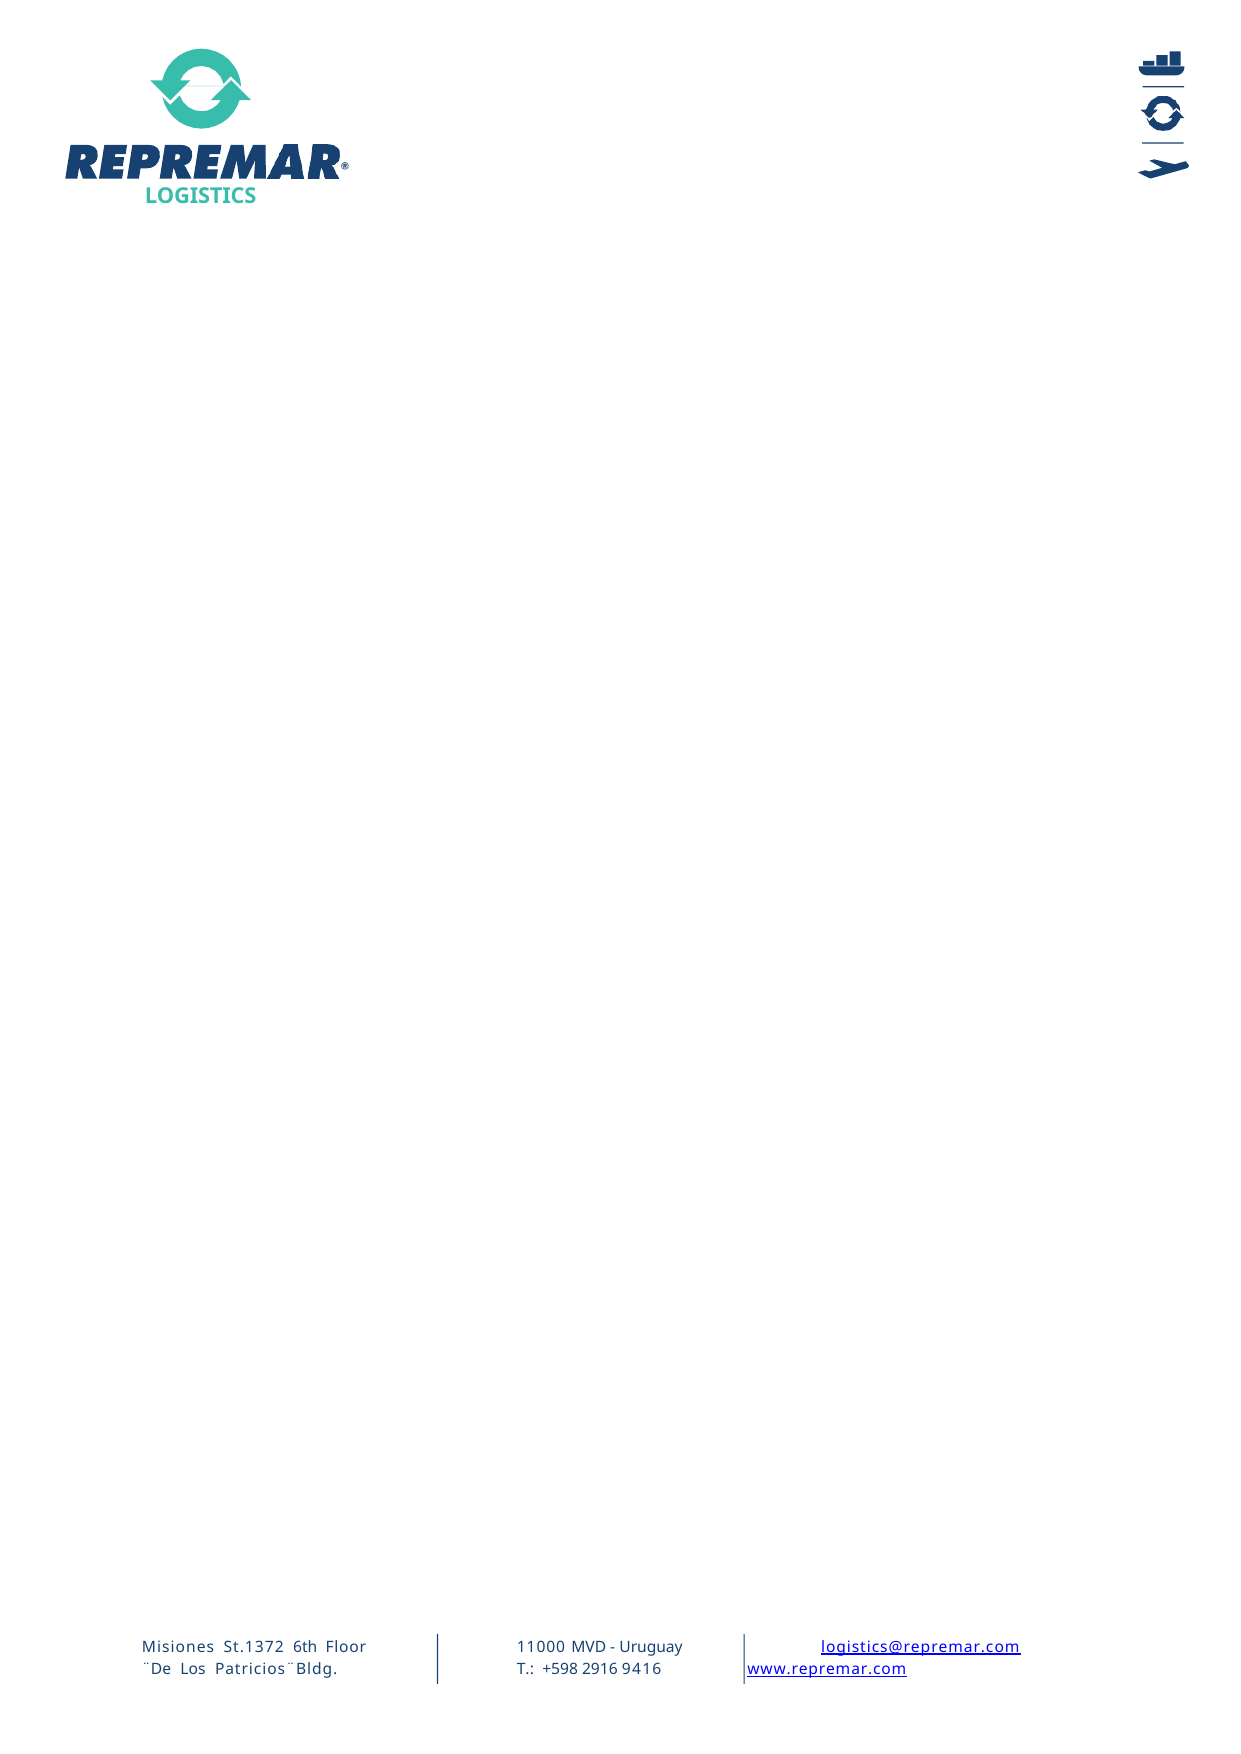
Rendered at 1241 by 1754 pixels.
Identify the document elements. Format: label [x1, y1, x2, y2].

picture [1140, 96, 1185, 131]
picture [266, 144, 340, 179]
